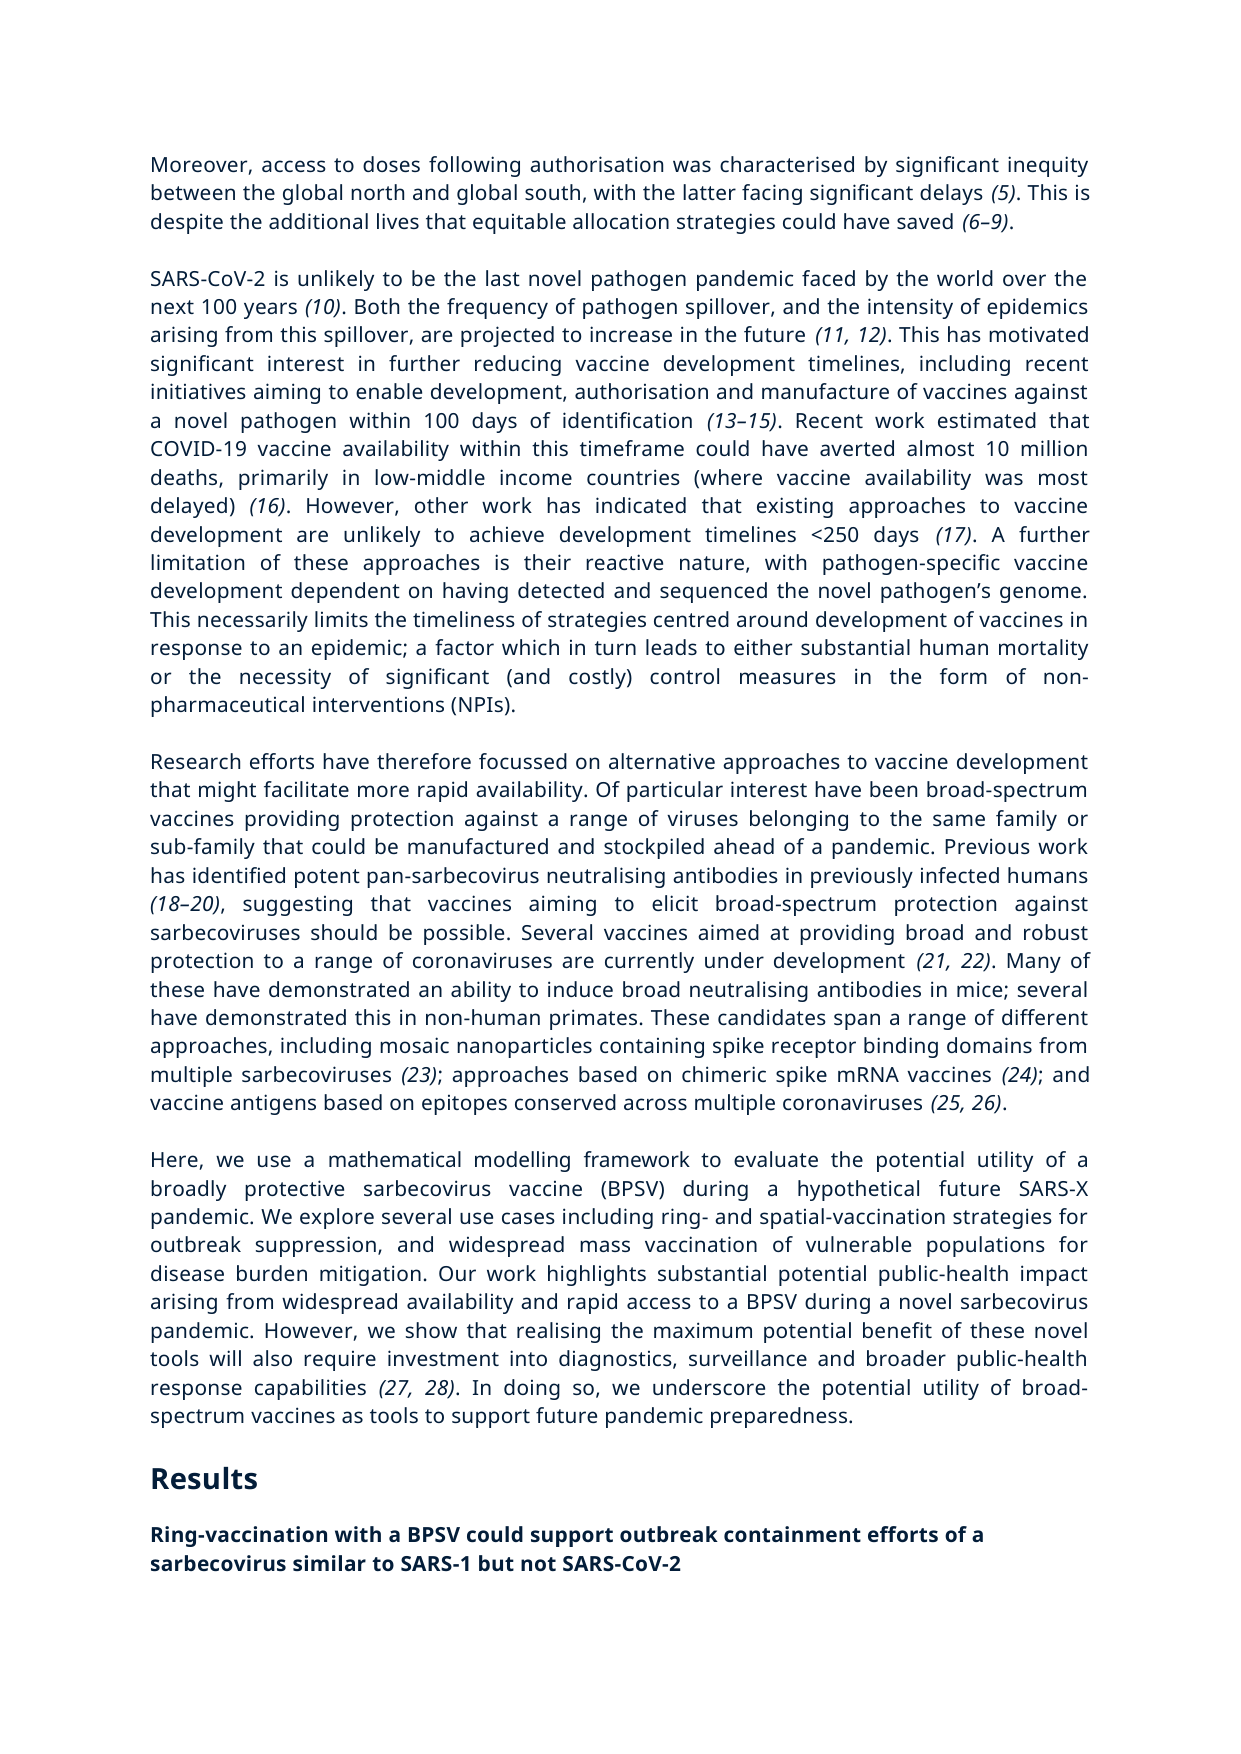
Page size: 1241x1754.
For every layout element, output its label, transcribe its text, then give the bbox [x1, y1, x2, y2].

text Ring-vaccination with a BPSV could support outbreak containment efforts of a sarbecovirus similar to SARS-1 but not SARS-CoV-2 [150, 1521, 1090, 1577]
text Research efforts have therefore focussed on alternative approaches to vaccine development that might facilitate more rapid availability. Of particular interest have been broad-spectrum vaccines providing protection against a range of viruses belonging to the same family or sub-family that could be manufactured and stockpiled ahead of a pandemic. Previous work has identified potent pan-sarbecovirus neutralising antibodies in previously infected humans (18–20), suggesting that vaccines aiming to elicit broad-spectrum protection against sarbecoviruses should be possible. Several vaccines aimed at providing broad and robust protection to a range of coronaviruses are currently under development (21, 22). Many of these have demonstrated an ability to induce broad neutralising antibodies in mice; several have demonstrated this in non-human primates. These candidates span a range of different approaches, including mosaic nanoparticles containing spike receptor binding domains from multiple sarbecoviruses (23); approaches based on chimeric spike mRNA vaccines (24); and vaccine antigens based on epitopes conserved across multiple coronaviruses (25, 26). [150, 747, 1090, 1117]
text Results [150, 1458, 1090, 1498]
text SARS-CoV-2 is unlikely to be the last novel pathogen pandemic faced by the world over the next 100 years (10). Both the frequency of pathogen spillover, and the intensity of epidemics arising from this spillover, are projected to increase in the future (11, 12). This has motivated significant interest in further reducing vaccine development timelines, including recent initiatives aiming to enable development, authorisation and manufacture of vaccines against a novel pathogen within 100 days of identification (13–15). Recent work estimated that COVID-19 vaccine availability within this timeframe could have averted almost 10 million deaths, primarily in low-middle income countries (where vaccine availability was most delayed) (16). However, other work has indicated that existing approaches to vaccine development are unlikely to achieve development timelines <250 days (17). A further limitation of these approaches is their reactive nature, with pathogen-specific vaccine development dependent on having detected and sequenced the novel pathogen’s genome. This necessarily limits the timeliness of strategies centred around development of vaccines in response to an epidemic; a factor which in turn leads to either substantial human mortality or the necessity of significant (and costly) control measures in the form of non-pharmaceutical interventions (NPIs). [150, 264, 1090, 719]
